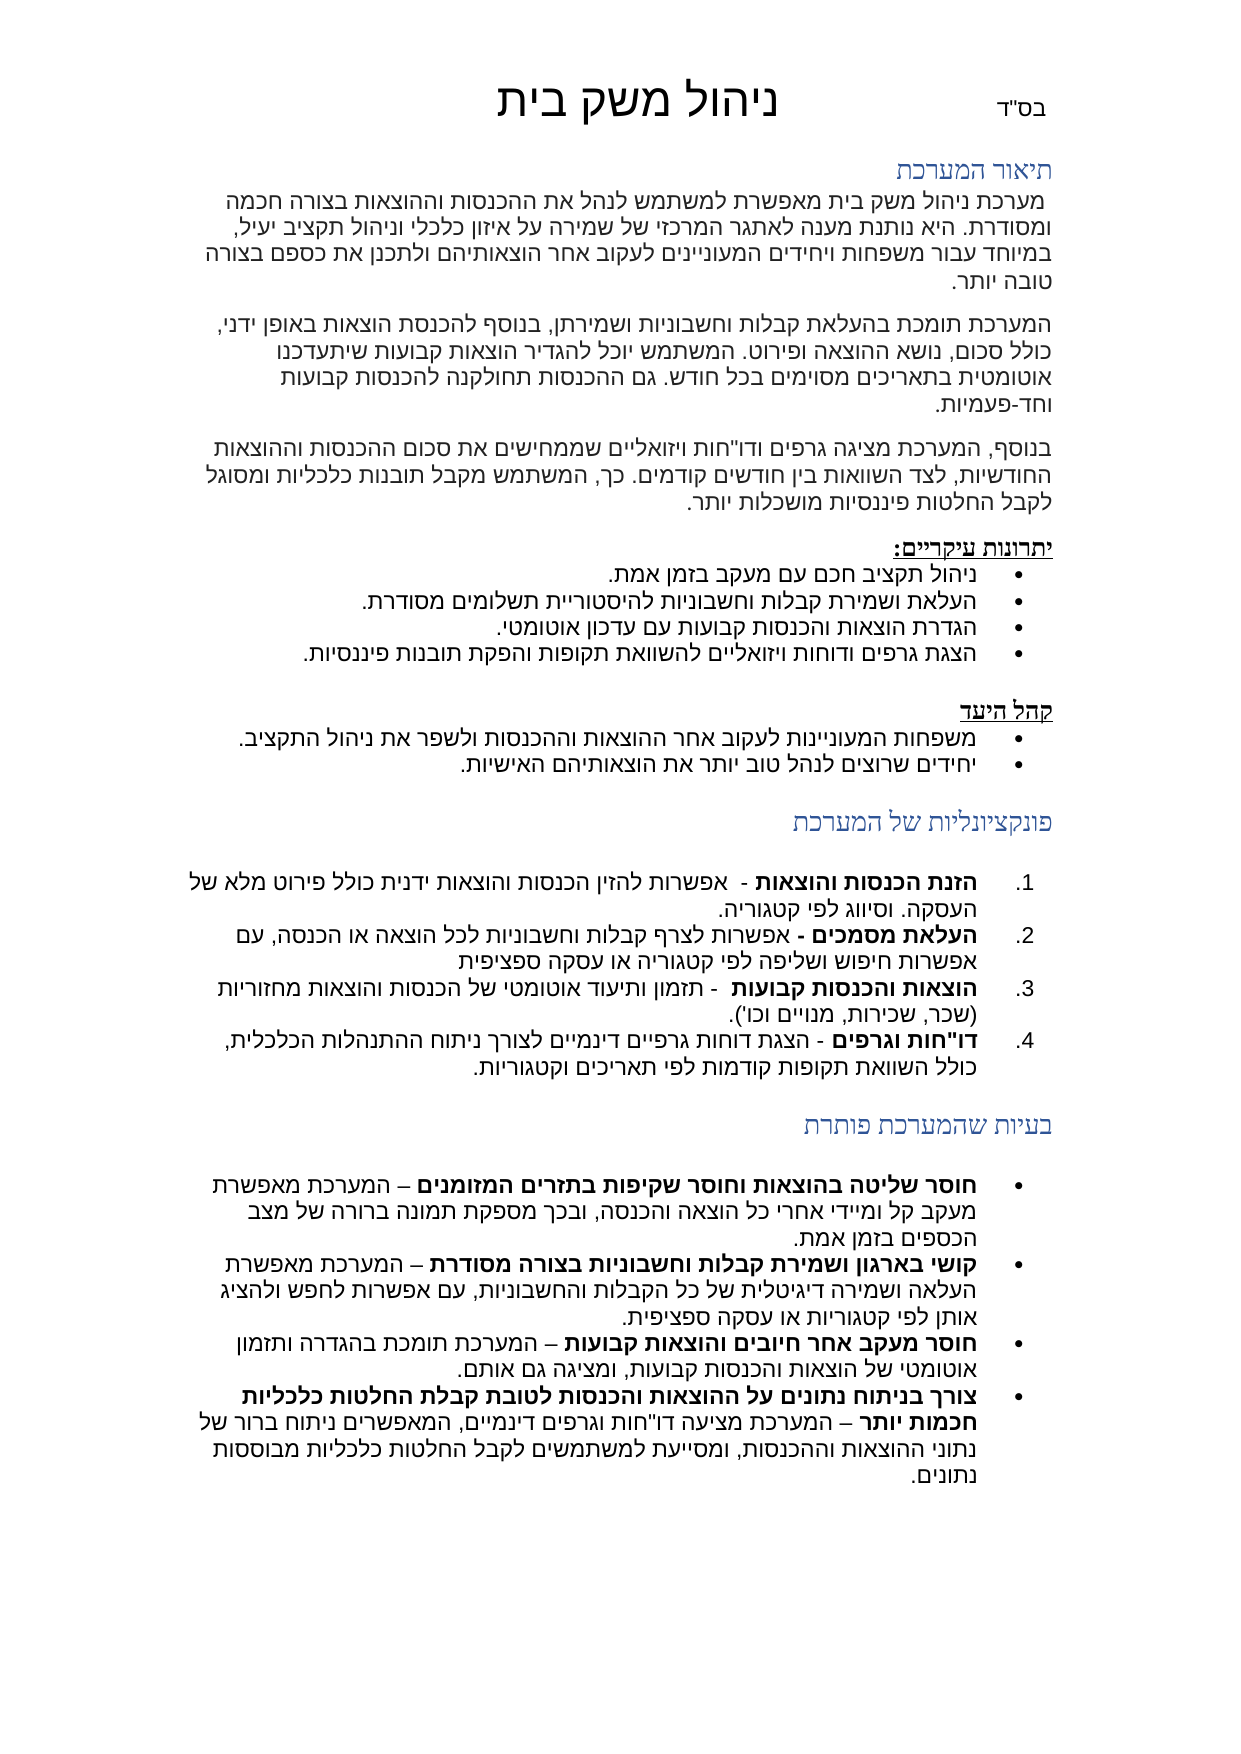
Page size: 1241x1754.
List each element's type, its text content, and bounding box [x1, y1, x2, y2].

list הזנת הכנסות והוצאות - אפשרות להזין הכנסות והוצאות ידנית כולל פירוט מלא של העסקה. וסיווג לפי קטגוריה. [187, 869, 1015, 922]
text המערכת תומכת בהעלאת קבלות וחשבוניות ושמירתן, בנוסף להכנסת הוצאות באופן ידני, כולל סכום, נושא ההוצאה ופירוט. המשתמש יוכל להגדיר הוצאות קבועות שיתעדכנו אוטומטית בתאריכים מסוימים בכל חודש. גם ההכנסות תחולקנה להכנסות קבועות וחד-פעמיות. [187, 311, 1053, 418]
list הגדרת הוצאות והכנסות קבועות עם עדכון אוטומטי. [187, 614, 1015, 640]
text קהל היעד [187, 696, 1053, 725]
list צורך בניתוח נתונים על ההוצאות והכנסות לטובת קבלת החלטות כלכליות חכמות יותר – המערכת מציעה דו"חות וגרפים דינמיים, המאפשרים ניתוח ברור של נתוני ההוצאות וההכנסות, ומסייעת למשתמשים לקבל החלטות כלכליות מבוססות נתונים. [187, 1383, 1015, 1488]
list קושי בארגון ושמירת קבלות וחשבוניות בצורה מסודרת – המערכת מאפשרת העלאה ושמירה דיגיטלית של כל הקבלות והחשבוניות, עם אפשרות לחפש ולהציג אותן לפי קטגוריות או עסקה ספציפית. [187, 1251, 1015, 1330]
subtitle בעיות שהמערכת פותרת [187, 1109, 1053, 1140]
list חוסר מעקב אחר חיובים והוצאות קבועות – המערכת תומכת בהגדרה ותזמון אוטומטי של הוצאות והכנסות קבועות, ומציגה גם אותם. [187, 1330, 1015, 1383]
subtitle פונקציונליות של המערכת [187, 807, 1053, 838]
list יחידים שרוצים לנהל טוב יותר את הוצאותיהם האישיות. [187, 751, 1015, 777]
list העלאת ושמירת קבלות וחשבוניות להיסטוריית תשלומים מסודרת. [187, 588, 1015, 614]
text יתרונות עיקריים: [187, 533, 1053, 561]
list חוסר שליטה בהוצאות וחוסר שקיפות בתזרים המזומנים – המערכת מאפשרת מעקב קל ומיידי אחרי כל הוצאה והכנסה, ובכך מספקת תמונה ברורה של מצב הכספים בזמן אמת. [187, 1172, 1015, 1251]
list משפחות המעוניינות לעקוב אחר ההוצאות וההכנסות ולשפר את ניהול התקציב. [187, 725, 1015, 751]
list דו"חות וגרפים - הצגת דוחות גרפיים דינמיים לצורך ניתוח ההתנהלות הכלכלית, כולל השוואת תקופות קודמות לפי תאריכים וקטגוריות. [187, 1027, 1015, 1080]
list הוצאות והכנסות קבועות - תזמון ותיעוד אוטומטי של הכנסות והוצאות מחזוריות (שכר, שכירות, מנויים וכו'). [187, 975, 1015, 1027]
text מערכת ניהול משק בית מאפשרת למשתמש לנהל את ההכנסות וההוצאות בצורה חכמה ומסודרת. היא נותנת מענה לאתגר המרכזי של שמירה על איזון כלכלי וניהול תקציב יעיל, במיוחד עבור משפחות ויחידים המעוניינים לעקוב אחר הוצאותיהם ולתכנן את כספם בצורה טובה יותר. [187, 188, 1053, 295]
list הצגת גרפים ודוחות ויזואליים להשוואת תקופות והפקת תובנות פיננסיות. [187, 640, 1015, 667]
list ניהול תקציב חכם עם מעקב בזמן אמת. [187, 561, 1015, 588]
subtitle תיאור המערכת [187, 154, 1053, 185]
list העלאת מסמכים - אפשרות לצרף קבלות וחשבוניות לכל הוצאה או הכנסה, עם אפשרות חיפוש ושליפה לפי קטגוריה או עסקה ספציפית [187, 922, 1015, 975]
text בנוסף, המערכת מציגה גרפים ודו"חות ויזואליים שממחישים את סכום ההכנסות וההוצאות החודשיות, לצד השוואות בין חודשים קודמים. כך, המשתמש מקבל תובנות כלכליות ומסוגל לקבל החלטות פיננסיות מושכלות יותר. [187, 435, 1053, 516]
